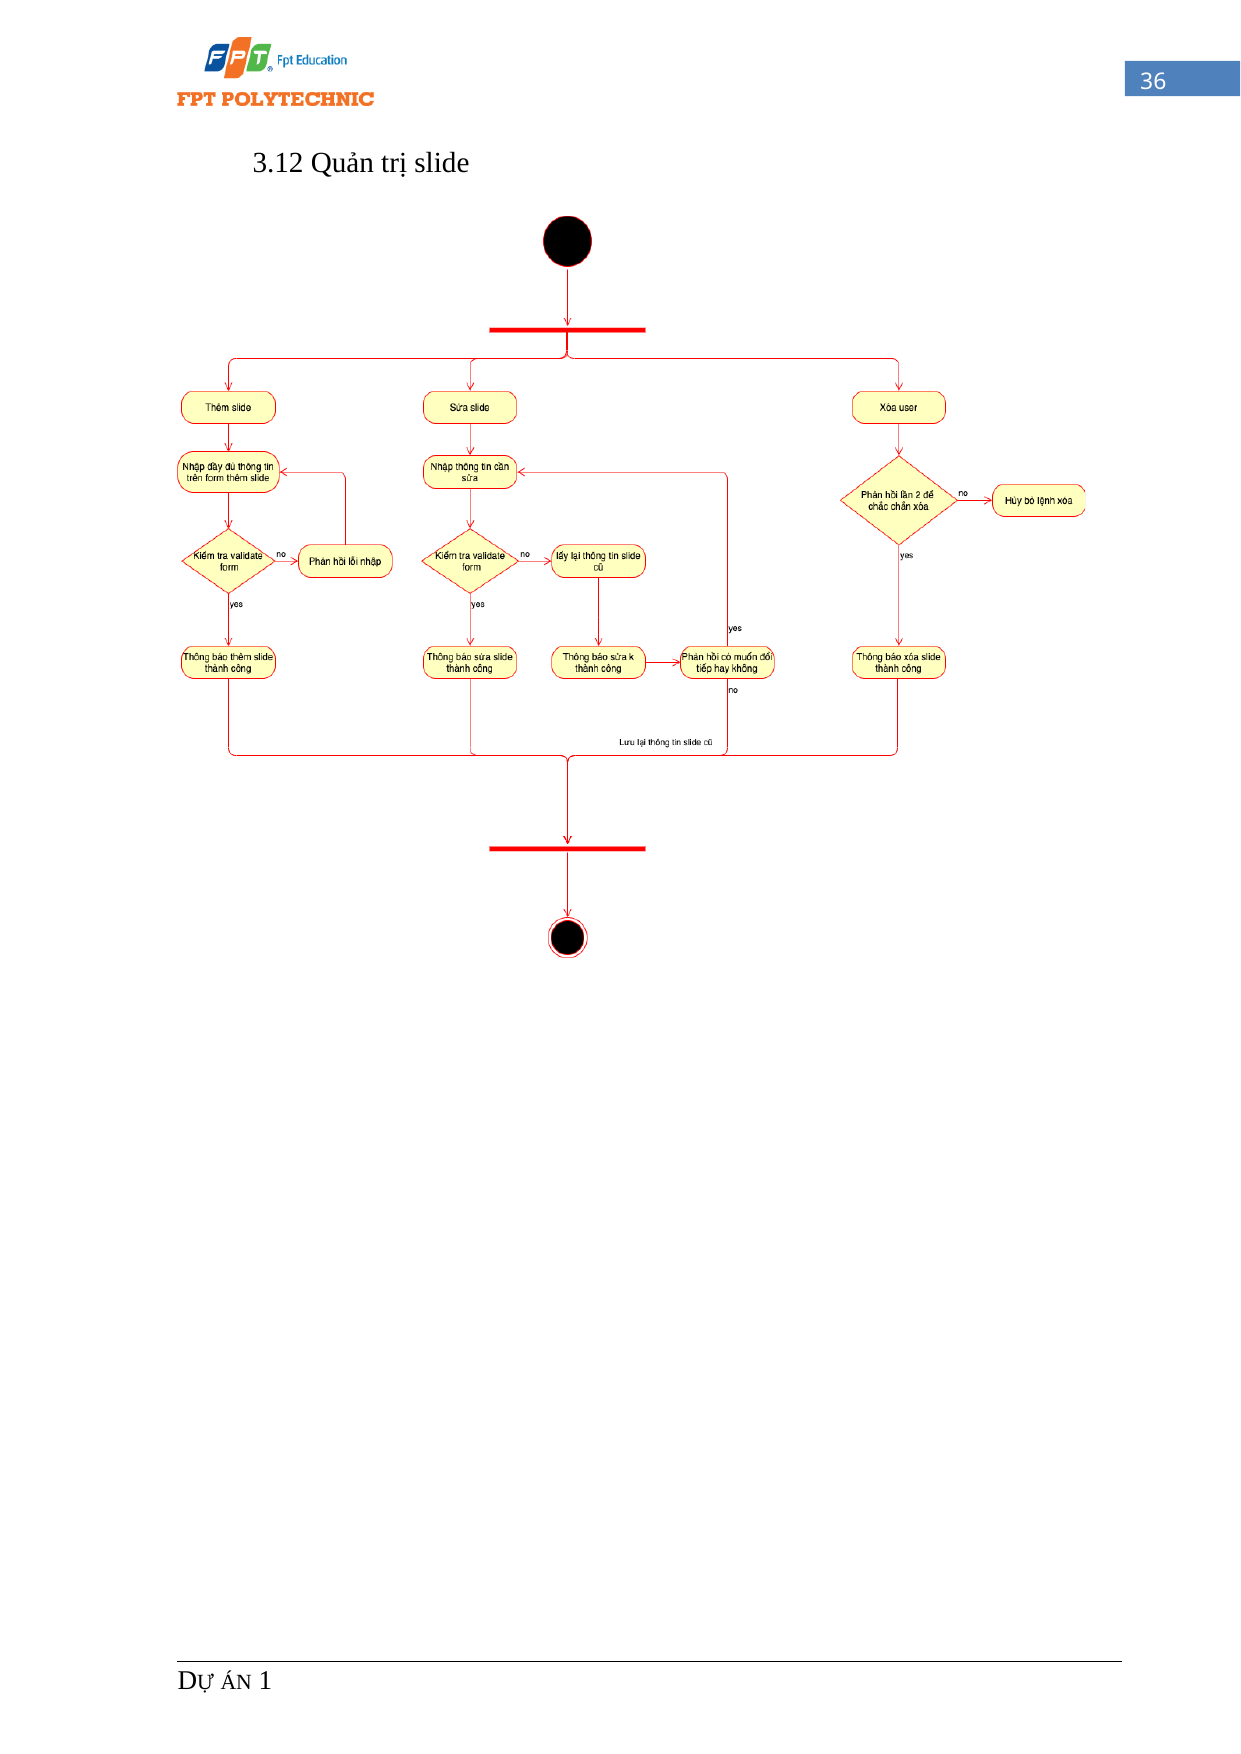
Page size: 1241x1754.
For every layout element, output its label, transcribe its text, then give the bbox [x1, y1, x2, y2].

picture [177, 212, 1086, 958]
picture [177, 37, 375, 106]
text 3.12 Quản trị slide [177, 145, 1122, 179]
